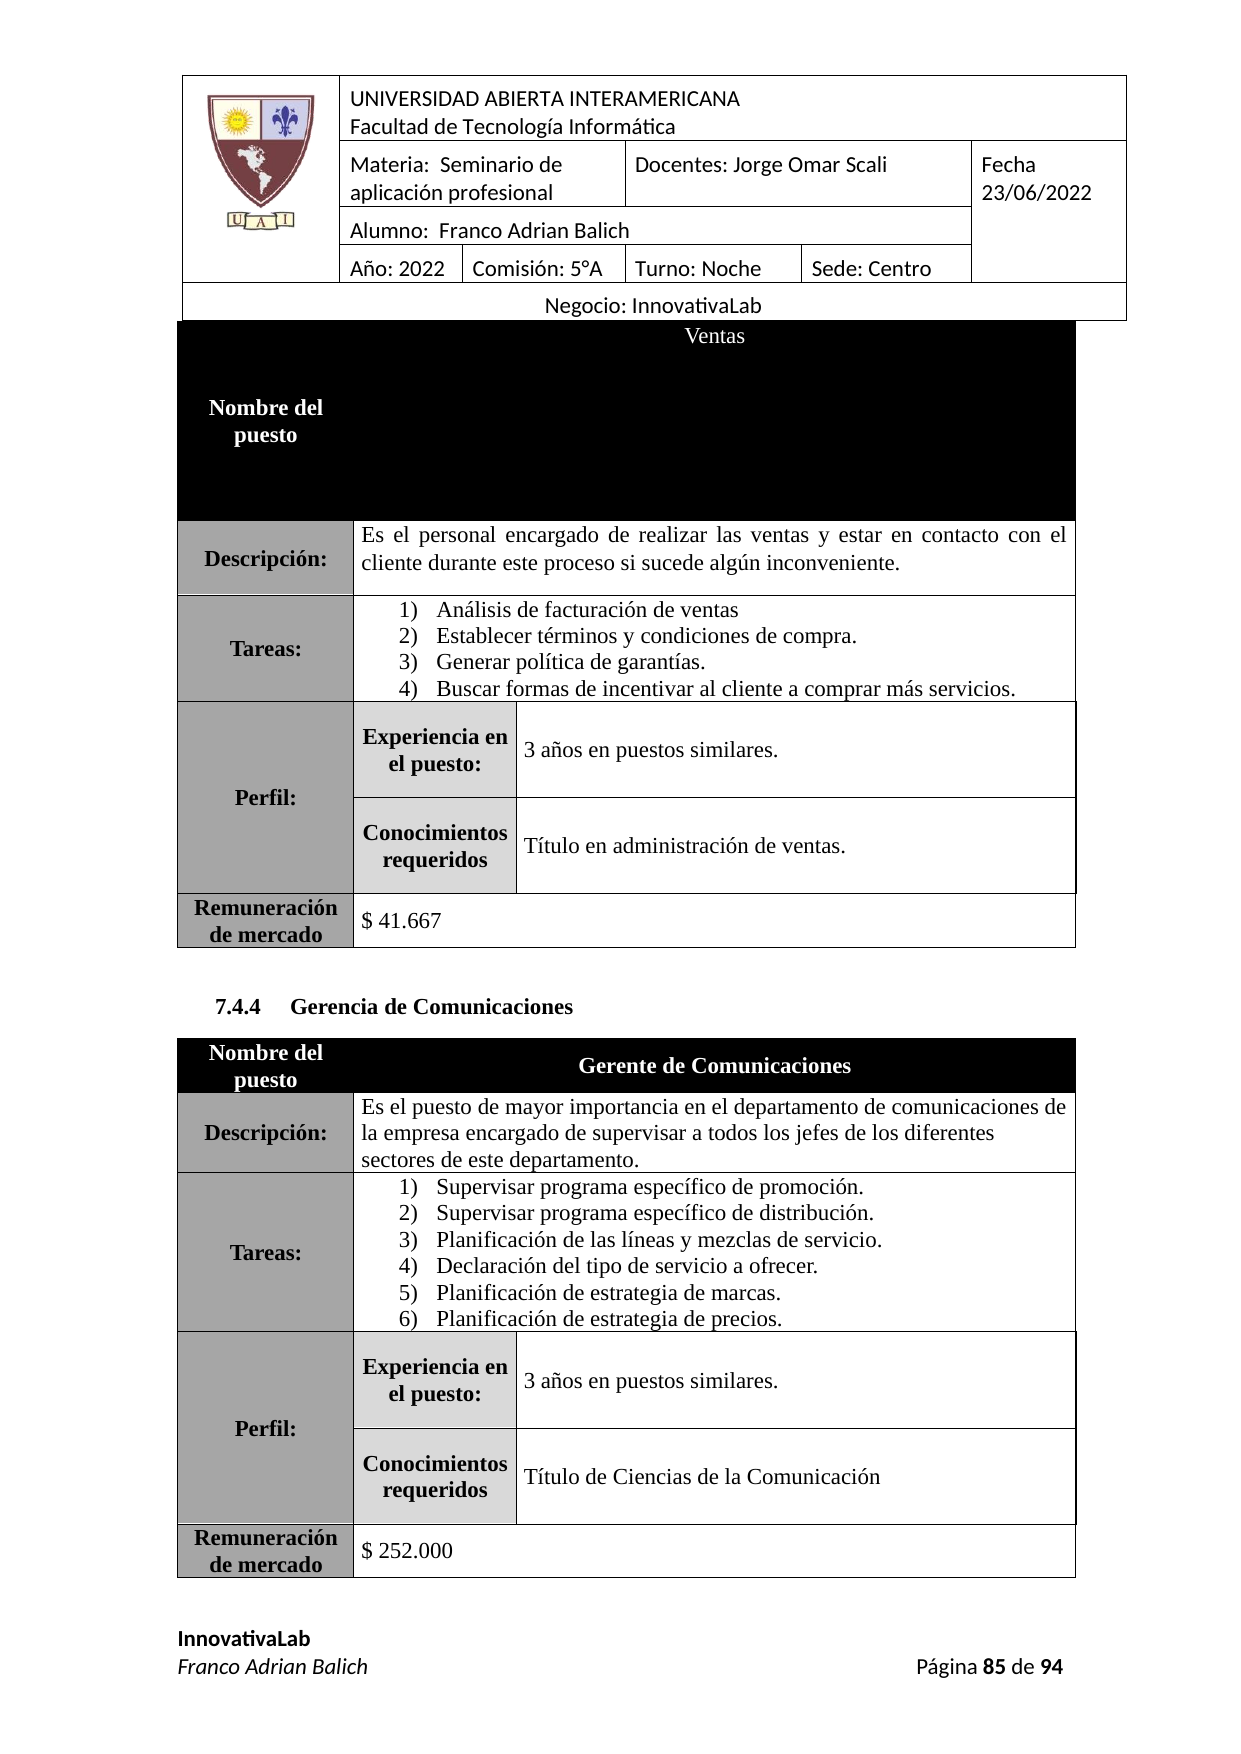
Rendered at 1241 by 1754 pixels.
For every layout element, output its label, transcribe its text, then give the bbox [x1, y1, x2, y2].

table_cell 3 años en puestos similares. [517, 702, 1075, 797]
table_cell Tareas: [178, 1173, 353, 1331]
table_cell Tareas: [178, 596, 353, 701]
table_cell Experiencia en el puesto: [354, 702, 516, 797]
table_cell Título de Ciencias de la Comunicación [517, 1429, 1075, 1523]
table_cell Perfil: [178, 1332, 353, 1523]
table_cell Descripción: [178, 1093, 353, 1172]
table_header Ventas [354, 322, 1075, 520]
list Gerencia de Comunicaciones [215, 993, 1063, 1019]
table_cell Título en administración de ventas. [517, 798, 1075, 893]
table_cell Conocimientos requeridos [354, 1429, 516, 1523]
table_cell $ 252.000 [354, 1525, 1075, 1577]
table_cell Perfil: [178, 702, 353, 893]
table_cell $ 41.667 [354, 894, 1075, 947]
table_header Nombre del puesto [178, 1039, 353, 1092]
table_cell Remuneración de mercado [178, 1525, 353, 1577]
table_header Gerente de Comunicaciones [354, 1039, 1075, 1092]
table_header Nombre del puesto [178, 322, 353, 520]
table_cell Experiencia en el puesto: [354, 1332, 516, 1427]
table_cell Análisis de facturación de ventas Establecer términos y condiciones de compra. Generar política de garantías. Buscar formas de incentivar al cliente a comprar más servicios. [354, 596, 1075, 701]
picture [202, 84, 317, 235]
table_cell Remuneración de mercado [178, 894, 353, 947]
table_cell Es el personal encargado de realizar las ventas y estar en contacto con el cliente durante este proceso si sucede algún inconveniente. [354, 521, 1075, 594]
table_cell Conocimientos requeridos [354, 798, 516, 893]
table_cell Supervisar programa específico de promoción. Supervisar programa específico de distribución. Planificación de las líneas y mezclas de servicio. Declaración del tipo de servicio a ofrecer. Planificación de estrategia de marcas. Planificación de estrategia de precios. [354, 1173, 1075, 1331]
table_cell Es el puesto de mayor importancia en el departamento de comunicaciones de la empresa encargado de supervisar a todos los jefes de los diferentes sectores de este departamento. [354, 1093, 1075, 1172]
table_cell Descripción: [178, 521, 353, 594]
table_cell 3 años en puestos similares. [517, 1332, 1075, 1427]
